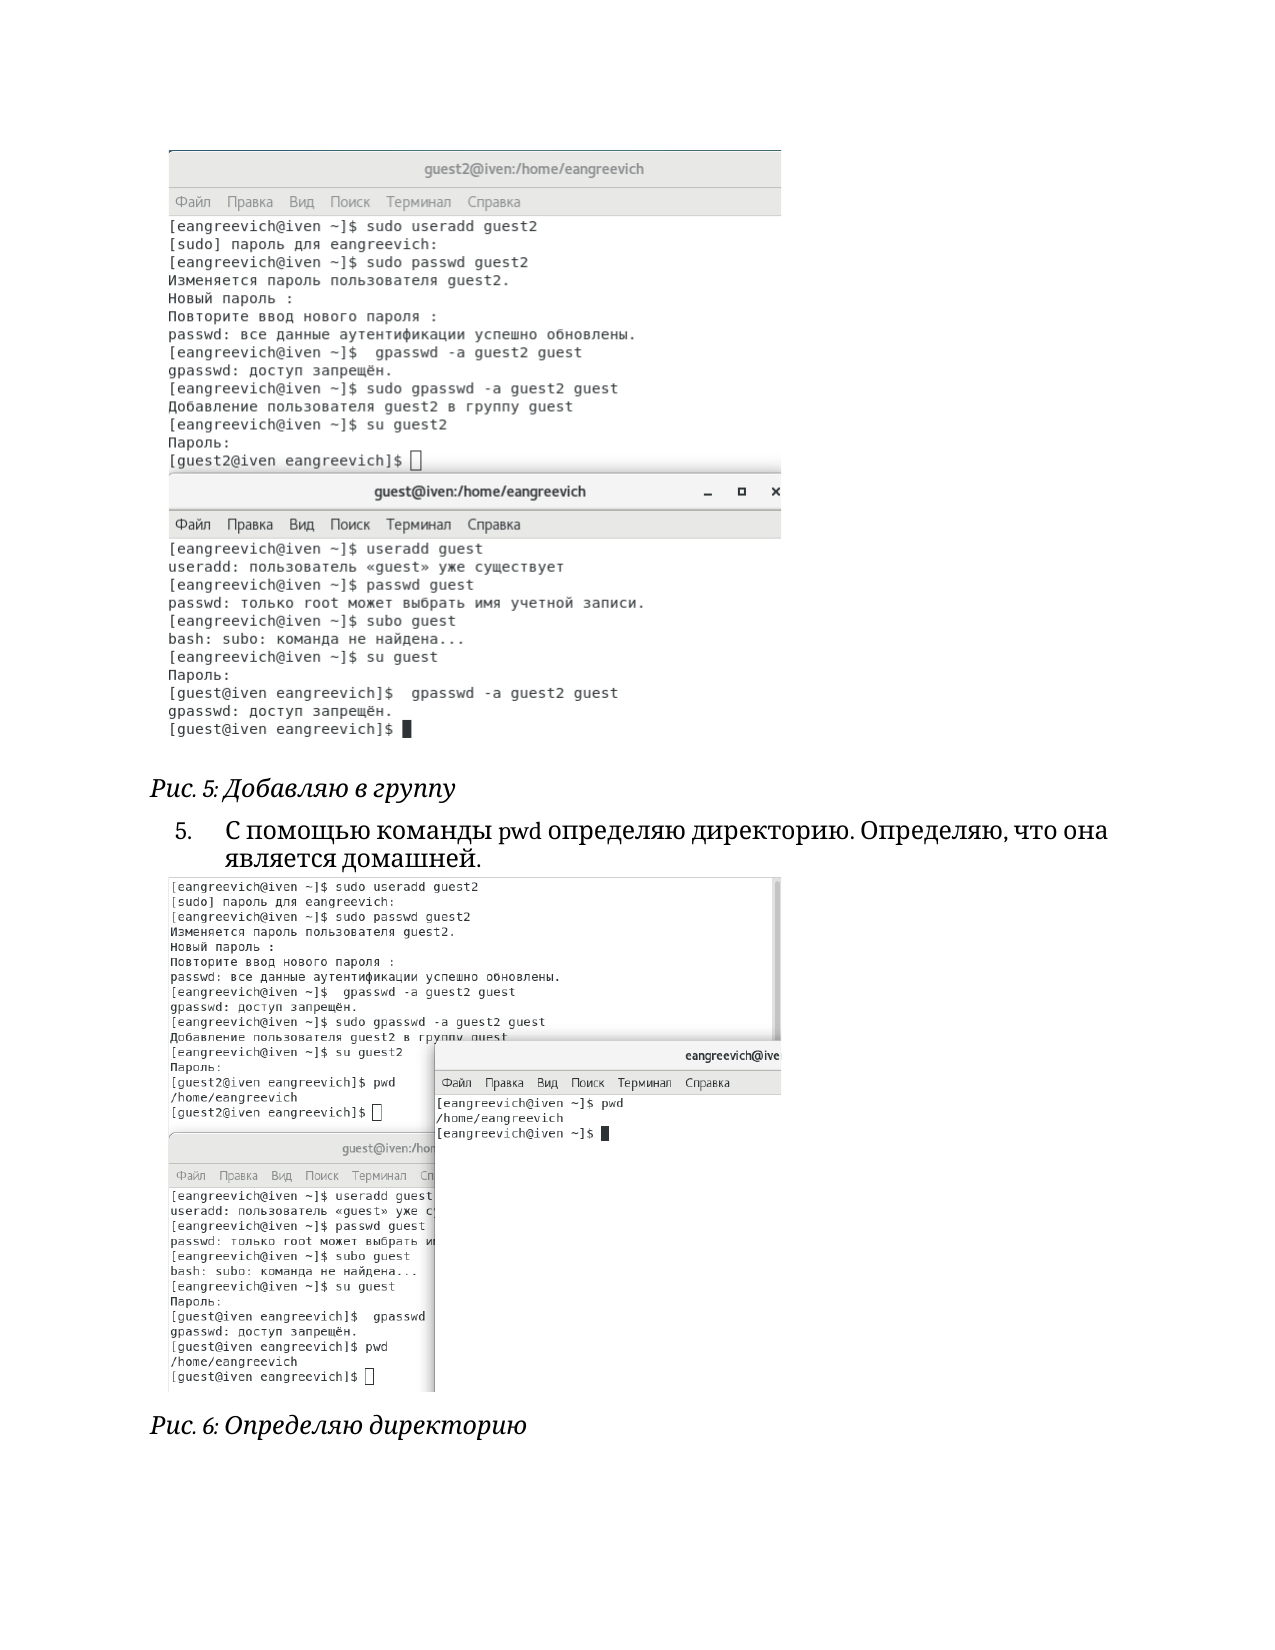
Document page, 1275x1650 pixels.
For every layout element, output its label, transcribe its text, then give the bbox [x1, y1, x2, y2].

picture [168, 877, 782, 1392]
text Рис. 5: Добавляю в группу [150, 775, 1125, 804]
list С помощью команды pwd определяю директорию. Определяю, что она является домашней. [175, 817, 1125, 874]
text Рис. 6: Определяю директорию [150, 1412, 1125, 1441]
picture [168, 150, 782, 755]
